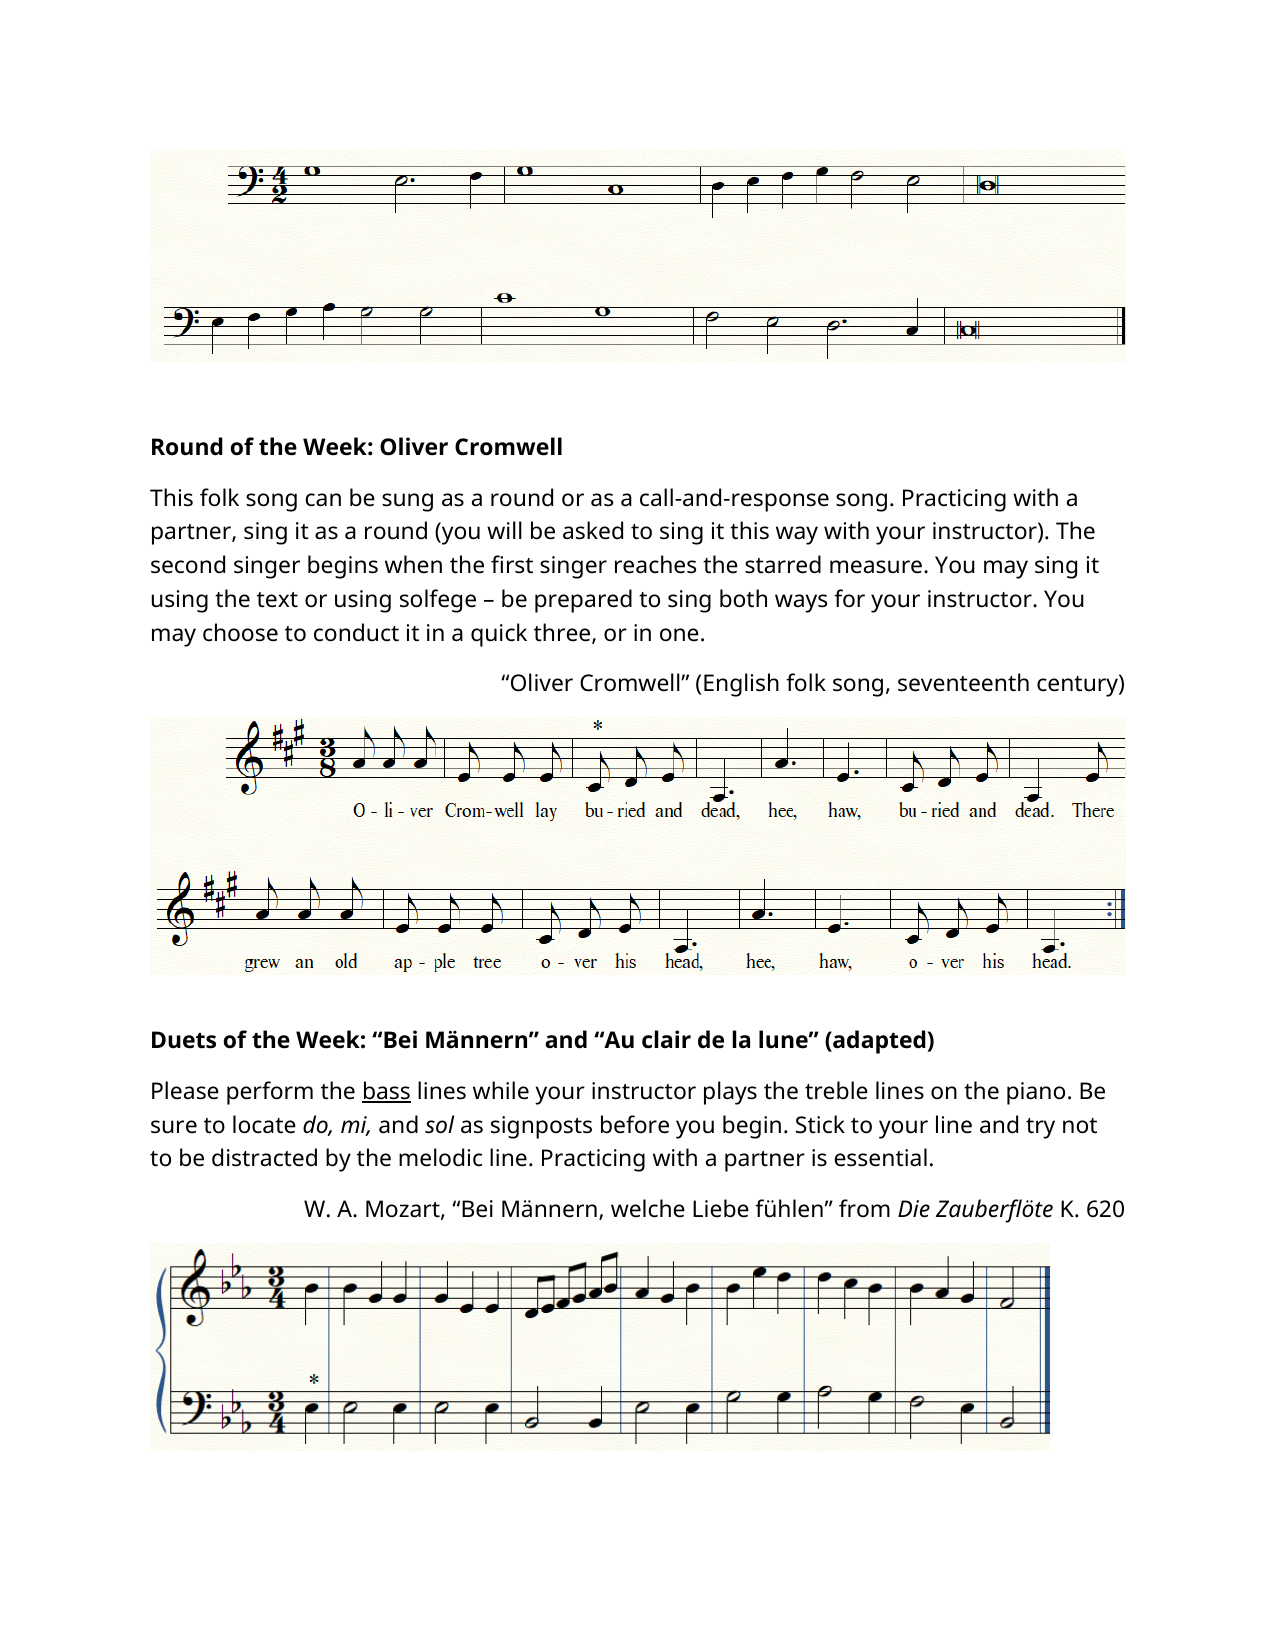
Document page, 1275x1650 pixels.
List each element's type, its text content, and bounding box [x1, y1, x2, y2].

text Please perform the bass lines while your instructor plays the treble lines on the piano. Be sure to locate do, mi, and sol as signposts before you begin. Stick to your line and try not to be distracted by the melodic line. Practicing with a partner is essential. [150, 1075, 1125, 1173]
picture [150, 150, 1125, 362]
text “Oliver Cromwell” (English folk song, seventeenth century) [150, 667, 1125, 698]
text Round of the Week: Oliver Cromwell [150, 431, 1125, 462]
text W. A. Mozart, “Bei Männern, welche Liebe fühlen” from Die Zauberflöte K. 620 [150, 1193, 1125, 1224]
picture [150, 717, 1125, 975]
text This folk song can be sung as a round or as a call-and-response song. Practicing with a partner, sing it as a round (you will be asked to sing it this way with your instructor). The second singer begins when the first singer reaches the starred measure. You may sing it using the text or using solfege – be prepared to sing both ways for your instructor. You may choose to conduct it in a quick three, or in one. [150, 482, 1125, 648]
text Duets of the Week: “Bei Männern” and “Au clair de la lune” (adapted) [150, 1024, 1125, 1056]
picture [150, 1243, 1050, 1451]
